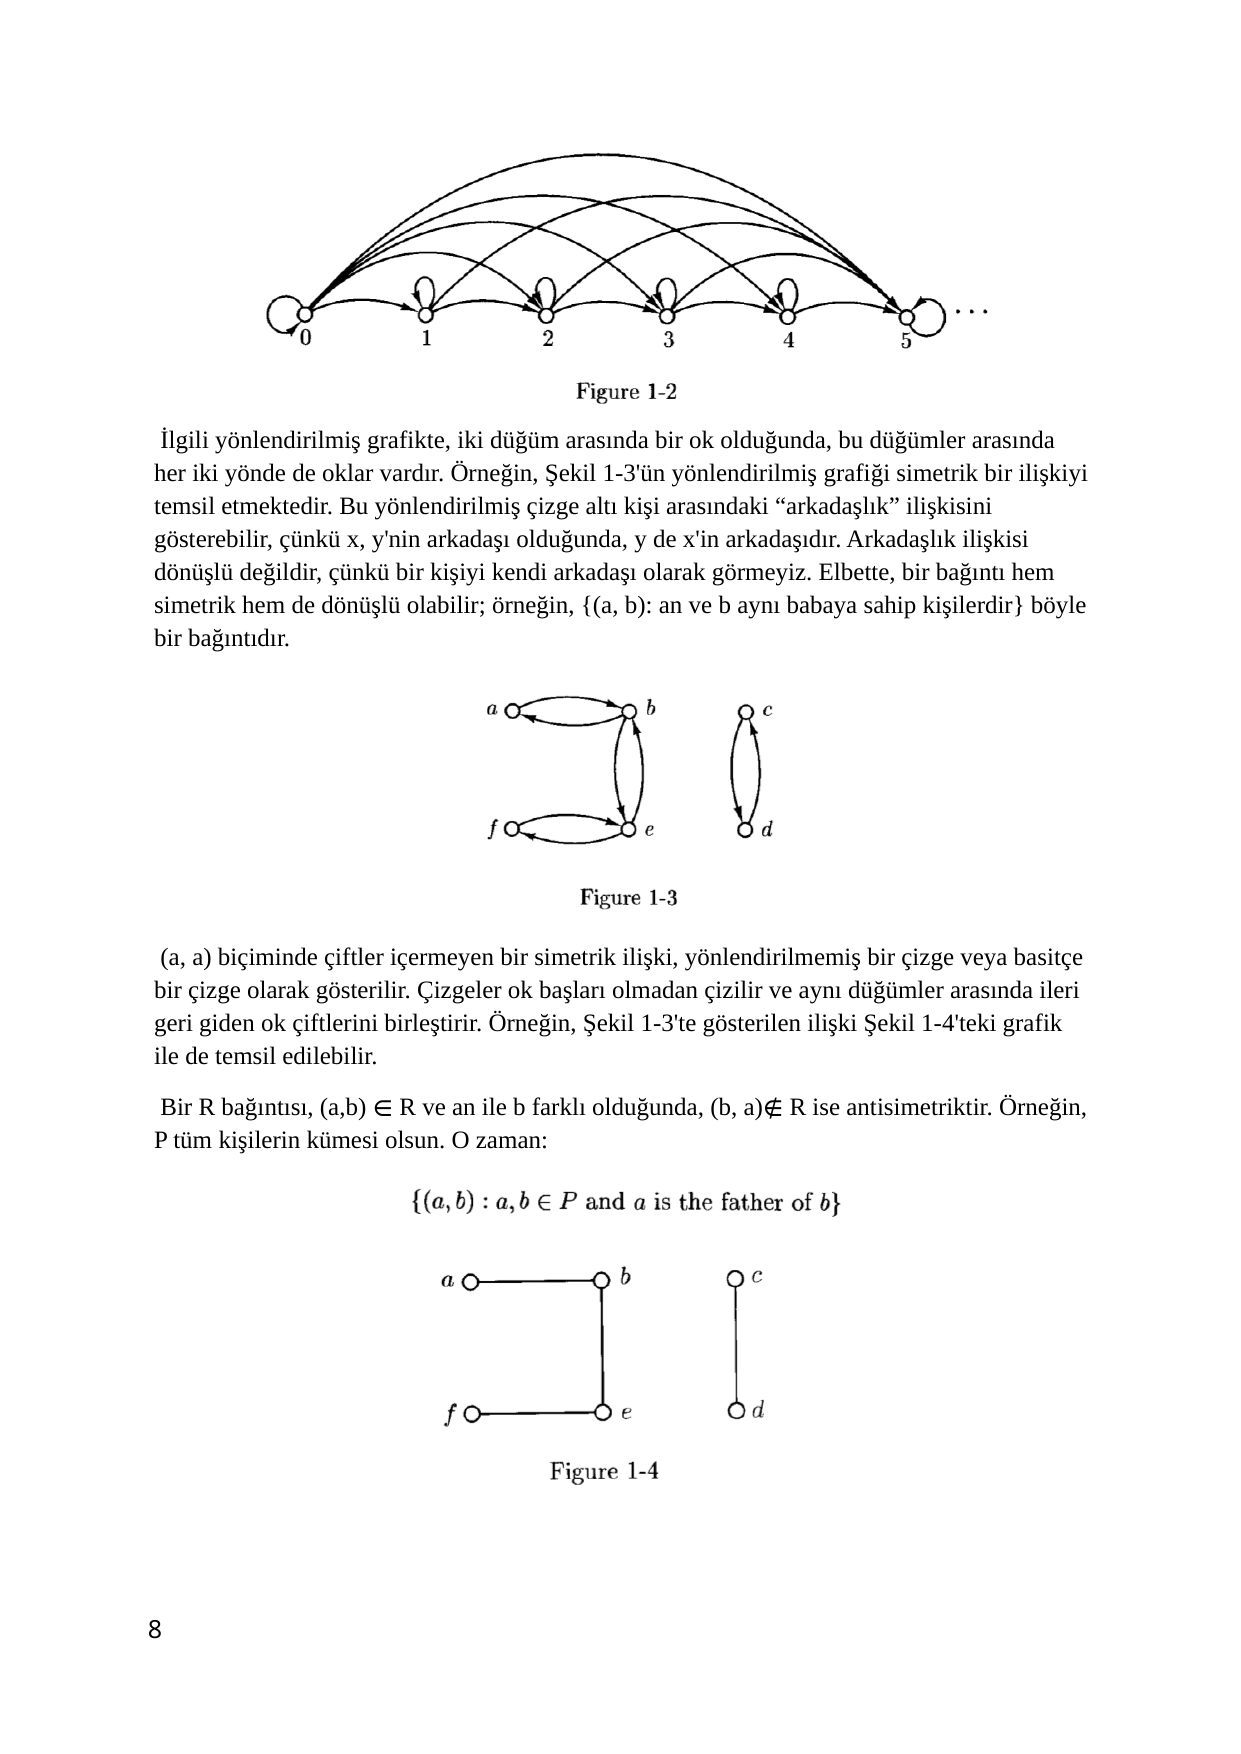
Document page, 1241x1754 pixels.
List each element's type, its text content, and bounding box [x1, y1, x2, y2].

picture [430, 673, 816, 921]
text Bir R bağıntısı, (a,b) ∈ R ve an ile b farklı olduğunda, (b, a)∉ R ise antisimetriktir. Örneğin, P tüm kişilerin kümesi olsun. O zaman: [154, 1091, 1093, 1154]
picture [405, 1175, 842, 1231]
picture [222, 147, 1025, 404]
text İlgili yönlendirilmiş grafikte, iki düğüm arasında bir ok olduğunda, bu düğümler arasında her iki yönde de oklar vardır. Örneğin, Şekil 1-3'ün yönlendirilmiş grafiği simetrik bir ilişkiyi temsil etmektedir. Bu yönlendirilmiş çizge altı kişi arasındaki “arkadaşlık” ilişkisini gösterebilir, çünkü x, y'nin arkadaşı olduğunda, y de x'in arkadaşıdır. Arkadaşlık ilişkisi dönüşlü değildir, çünkü bir kişiyi kendi arkadaşı olarak görmeyiz. Elbette, bir bağıntı hem simetrik hem de dönüşlü olabilir; örneğin, {(a, b): an ve b aynı babaya sahip kişilerdir} böyle bir bağıntıdır. [154, 425, 1093, 652]
picture [414, 1252, 832, 1496]
text (a, a) biçiminde çiftler içermeyen bir simetrik ilişki, yönlendirilmemiş bir çizge veya basitçe bir çizge olarak gösterilir. Çizgeler ok başları olmadan çizilir ve aynı düğümler arasında ileri geri giden ok çiftlerini birleştirir. Örneğin, Şekil 1-3'te gösterilen ilişki Şekil 1-4'teki grafik ile de temsil edilebilir. [154, 942, 1093, 1070]
